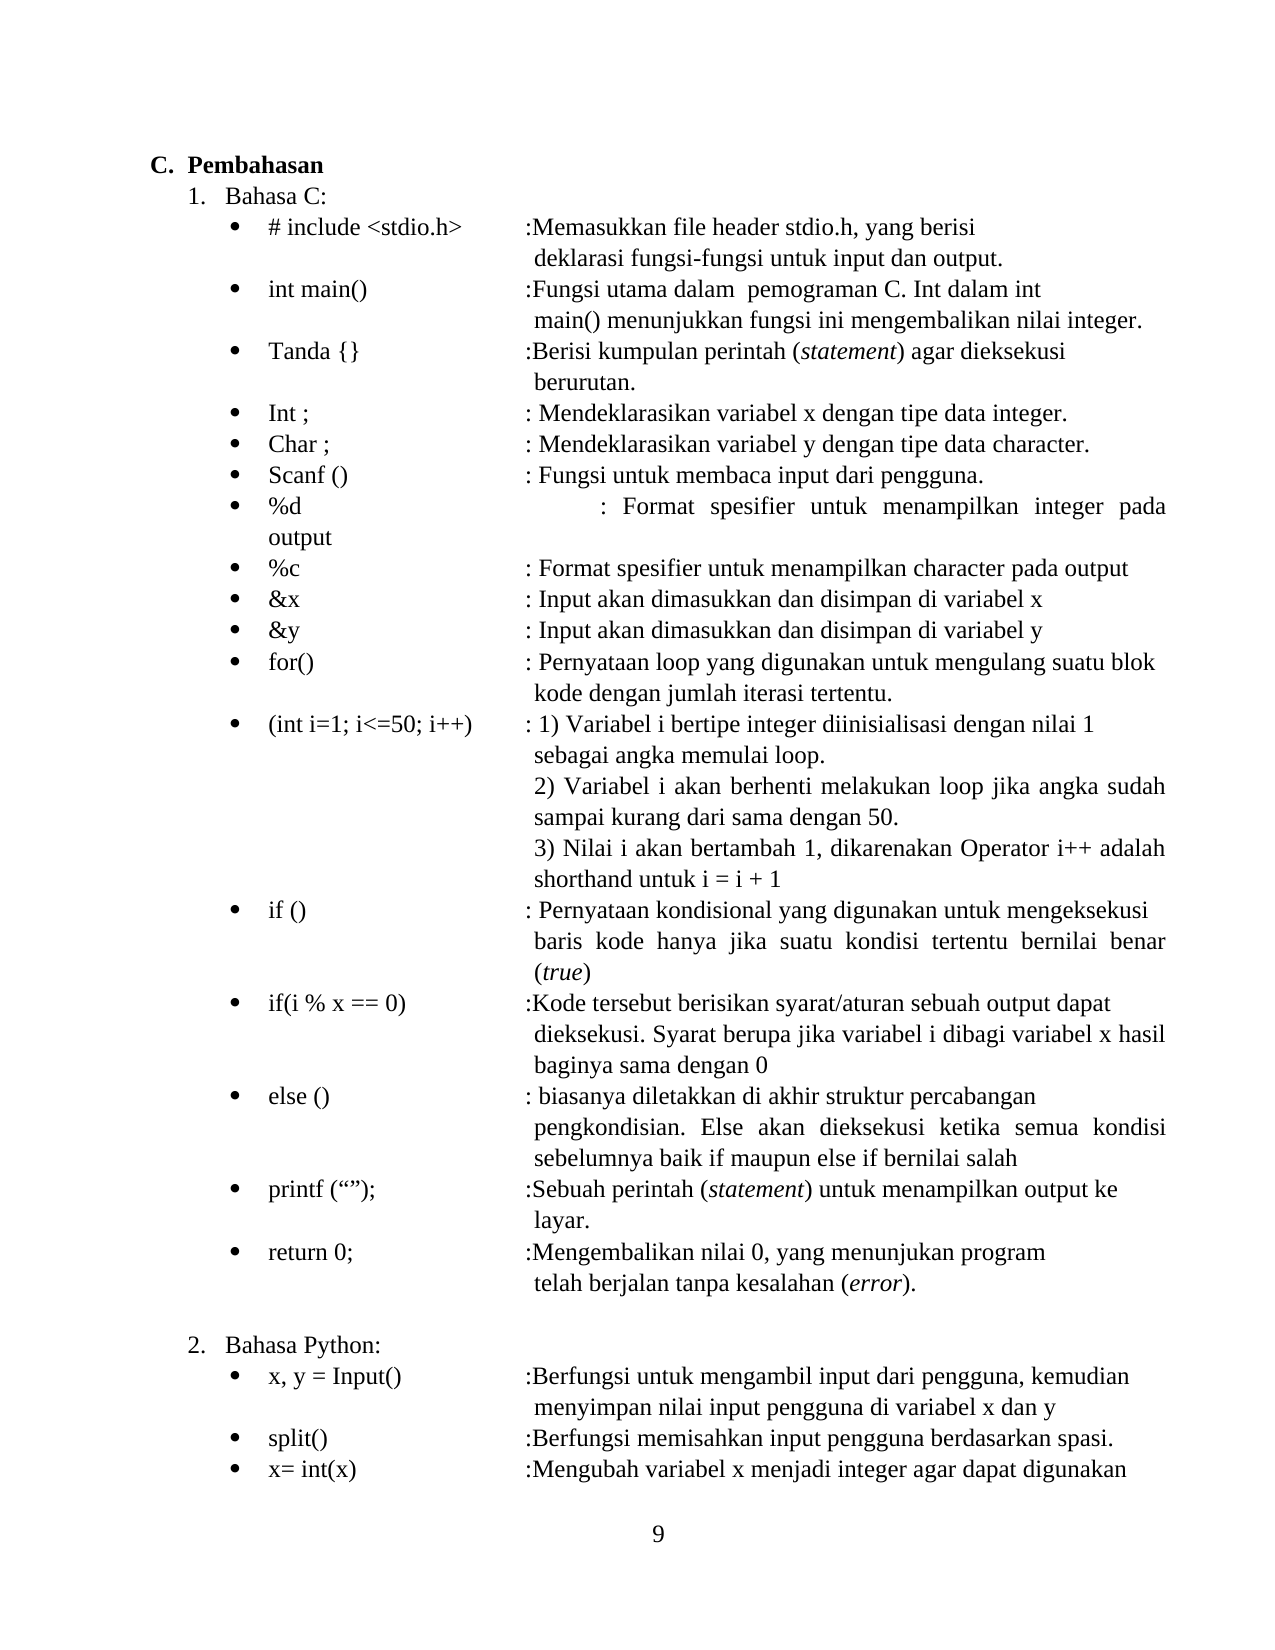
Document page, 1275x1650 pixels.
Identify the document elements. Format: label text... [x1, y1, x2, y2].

list &x : Input akan dimasukkan dan disimpan di variabel x [231, 584, 1167, 613]
subtitle Pembahasan [150, 150, 1167, 179]
list %d : Format spesifier untuk menampilkan integer pada output [231, 491, 1167, 551]
list int main() :Fungsi utama dalam pemograman C. Int dalam int [231, 274, 1167, 303]
list deklarasi fungsi-fungsi untuk input dan output. [534, 243, 1167, 272]
list Char ; : Mendeklarasikan variabel y dengan tipe data character. [231, 429, 1167, 458]
list pengkondisian. Else akan dieksekusi ketika semua kondisi sebelumnya baik if maupun else if bernilai salah [534, 1112, 1167, 1172]
list for() : Pernyataan loop yang digunakan untuk mengulang suatu blok [231, 647, 1167, 675]
list Scanf () : Fungsi untuk membaca input dari pengguna. [231, 460, 1167, 489]
list berurutan. [519, 367, 1167, 396]
list kode dengan jumlah iterasi tertentu. [534, 678, 1167, 706]
list else () : biasanya diletakkan di akhir struktur percabangan [231, 1081, 1167, 1110]
list if () : Pernyataan kondisional yang digunakan untuk mengeksekusi [231, 895, 1167, 924]
list x, y = Input() :Berfungsi untuk mengambil input dari pengguna, kemudian [231, 1361, 1167, 1389]
list if(i % x == 0) :Kode tersebut berisikan syarat/aturan sebuah output dapat [231, 988, 1167, 1017]
list Int ; : Mendeklarasikan variabel x dengan tipe data integer. [231, 398, 1167, 427]
list Tanda {} :Berisi kumpulan perintah (statement) agar dieksekusi [231, 336, 1167, 365]
list printf (“”); :Sebuah perintah (statement) untuk menampilkan output ke [231, 1174, 1167, 1203]
list split() :Berfungsi memisahkan input pengguna berdasarkan spasi. [231, 1423, 1167, 1452]
list &y : Input akan dimasukkan dan disimpan di variabel y [231, 616, 1167, 644]
list telah berjalan tanpa kesalahan (error). [534, 1268, 1167, 1296]
list main() menunjukkan fungsi ini mengembalikan nilai integer. [534, 305, 1167, 334]
list x= int(x) :Mengubah variabel x menjadi integer agar dapat digunakan [231, 1454, 1167, 1483]
list baris kode hanya jika suatu kondisi tertentu bernilai benar (true) [534, 926, 1167, 986]
list menyimpan nilai input pengguna di variabel x dan y [534, 1392, 1167, 1421]
list dieksekusi. Syarat berupa jika variabel i dibagi variabel x hasil baginya sama dengan 0 [534, 1019, 1167, 1079]
list 3) Nilai i akan bertambah 1, dikarenakan Operator i++ adalah shorthand untuk i = i + 1 [534, 833, 1167, 893]
list (int i=1; i<=50; i++) : 1) Variabel i bertipe integer diinisialisasi dengan nilai 1 [231, 709, 1167, 737]
list 2) Variabel i akan berhenti melakukan loop jika angka sudah sampai kurang dari sama dengan 50. [534, 771, 1167, 831]
list Bahasa C: [187, 181, 1167, 210]
list Bahasa Python: [187, 1330, 1167, 1358]
list layar. [534, 1206, 1167, 1234]
list sebagai angka memulai loop. [534, 740, 1167, 768]
list # include <stdio.h> :Memasukkan file header stdio.h, yang berisi [231, 212, 1167, 241]
list return 0; :Mengembalikan nilai 0, yang menunjukan program [231, 1237, 1167, 1265]
list %c : Format spesifier untuk menampilkan character pada output [231, 553, 1167, 582]
